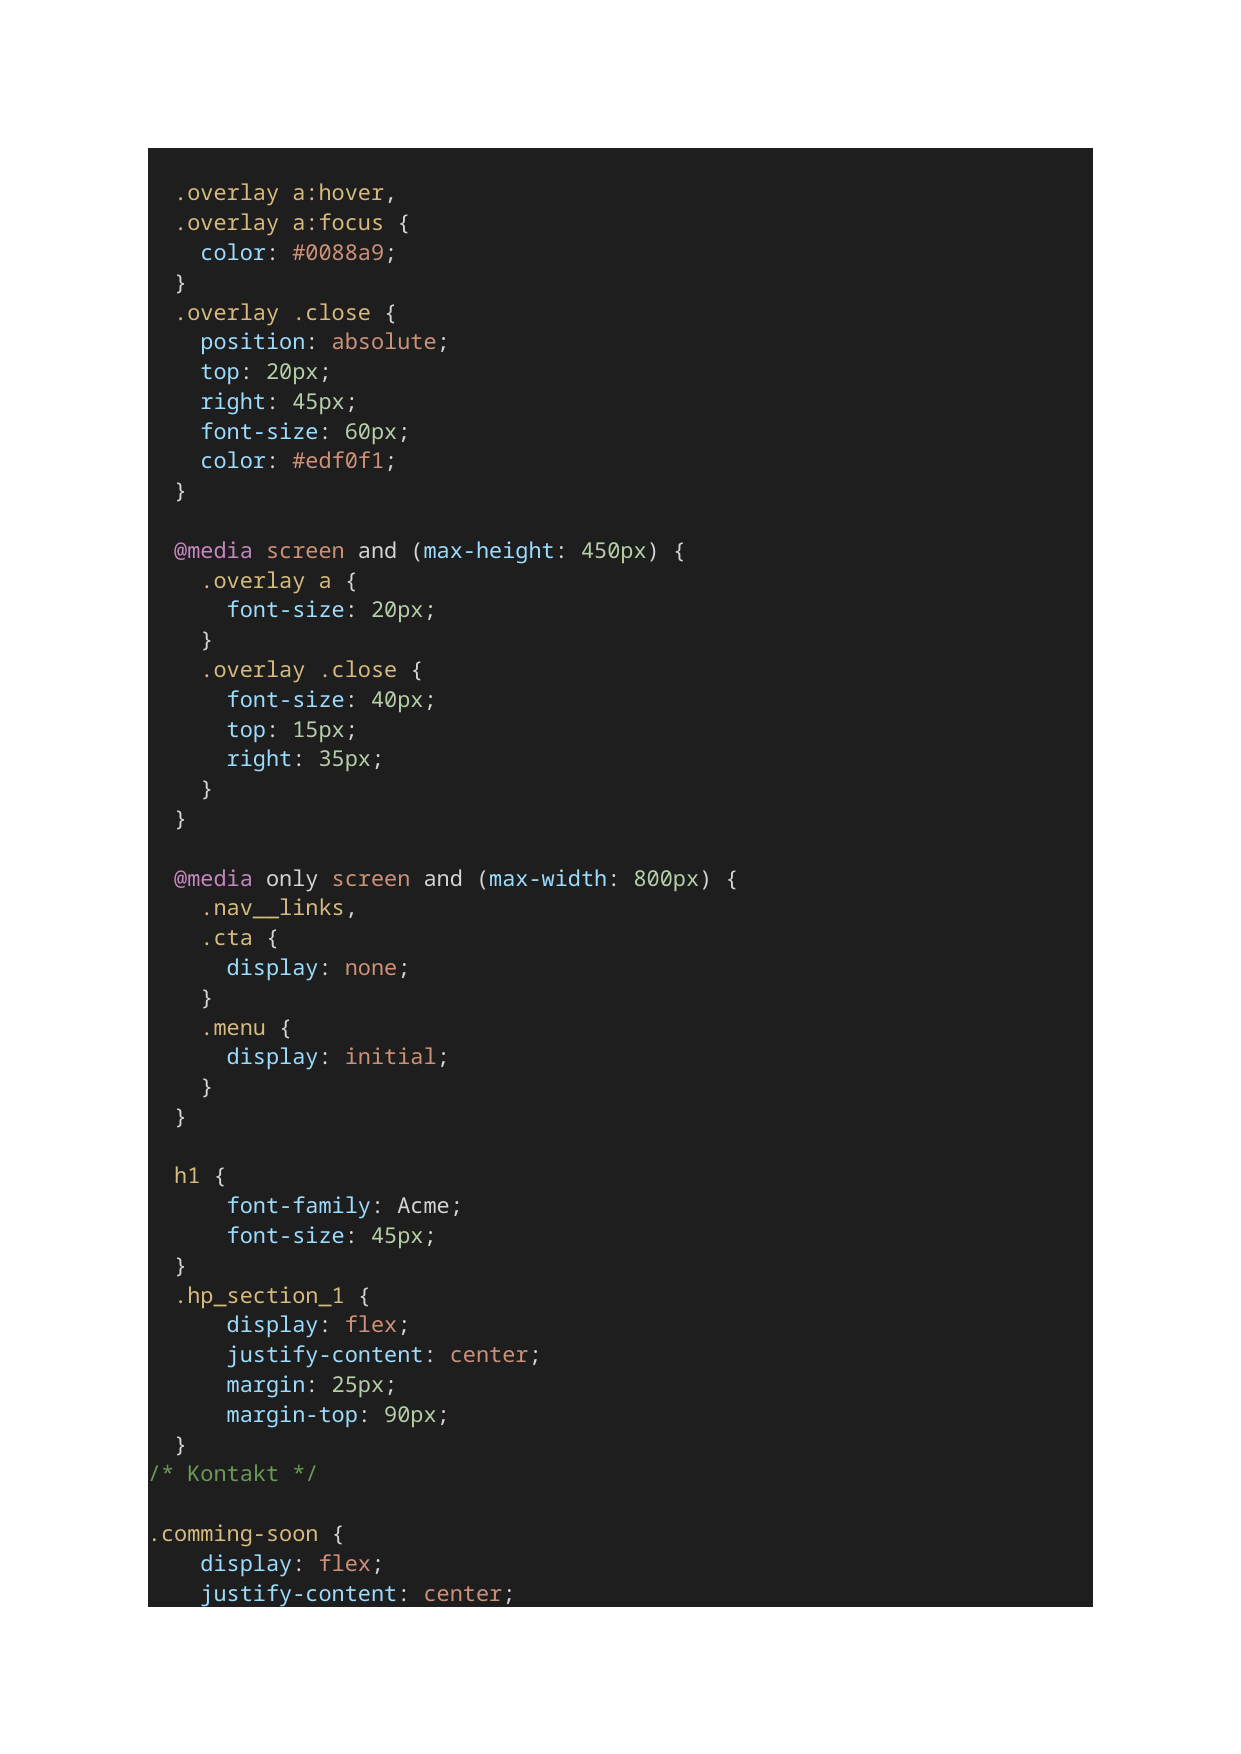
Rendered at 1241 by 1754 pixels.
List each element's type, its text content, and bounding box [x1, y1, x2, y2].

text color: #0088a9; [148, 237, 1093, 267]
text } [148, 1429, 1093, 1458]
text } [148, 803, 1093, 833]
text .overlay a { [148, 565, 1093, 594]
text display: none; [148, 952, 1093, 982]
text .comming-soon { [148, 1518, 1093, 1548]
text display: flex; [148, 1309, 1093, 1339]
text position: absolute; [148, 326, 1093, 356]
text } [148, 624, 1093, 654]
text .overlay .close { [148, 297, 1093, 326]
text @media only screen and (max-width: 800px) { [148, 863, 1093, 892]
text display: initial; [148, 1041, 1093, 1071]
text font-size: 45px; [148, 1220, 1093, 1250]
text .overlay a:hover, [148, 177, 1093, 207]
text justify-content: center; [148, 1339, 1093, 1369]
text } [148, 773, 1093, 803]
text } [148, 475, 1093, 505]
text .cta { [148, 922, 1093, 952]
text .overlay a:focus { [148, 207, 1093, 237]
text } [148, 1101, 1093, 1131]
text right: 45px; [148, 386, 1093, 416]
text } [148, 267, 1093, 297]
text .nav__links, [148, 892, 1093, 922]
text font-family: Acme; [148, 1190, 1093, 1220]
text @media screen and (max-height: 450px) { [148, 535, 1093, 565]
text } [148, 1071, 1093, 1101]
text top: 20px; [148, 356, 1093, 386]
text /* Kontakt */ [148, 1458, 1093, 1488]
text } [148, 982, 1093, 1012]
text .menu { [148, 1012, 1093, 1041]
text .hp_section_1 { [148, 1280, 1093, 1309]
text margin: 25px; [148, 1369, 1093, 1399]
text h1 { [148, 1161, 1093, 1190]
text .overlay .close { [148, 654, 1093, 684]
text top: 15px; [148, 714, 1093, 743]
text font-size: 60px; [148, 416, 1093, 446]
text justify-content: center; [148, 1578, 1093, 1607]
text display: flex; [148, 1548, 1093, 1578]
text margin-top: 90px; [148, 1399, 1093, 1429]
text font-size: 20px; [148, 594, 1093, 624]
text font-size: 40px; [148, 684, 1093, 714]
text color: #edf0f1; [148, 446, 1093, 475]
text } [148, 1250, 1093, 1280]
text right: 35px; [148, 743, 1093, 773]
